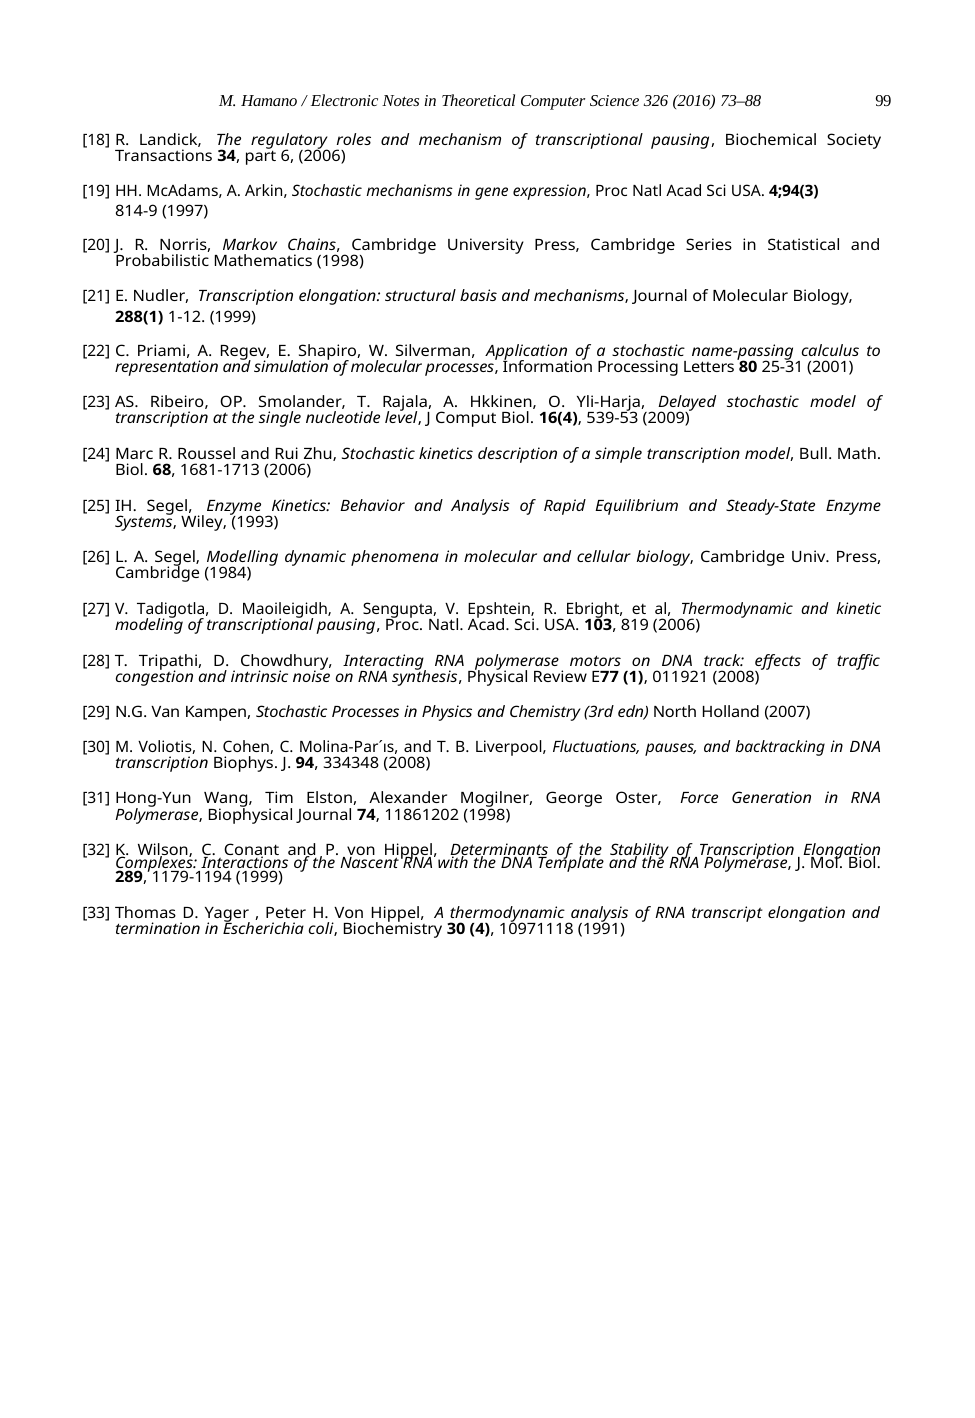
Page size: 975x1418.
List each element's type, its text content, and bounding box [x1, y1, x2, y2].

list Hong-Yun Wang, Tim Elston, Alexander Mogilner, George Oster, Force Generation in RNA Polymerase, Biophysical Journal 74, 11861202 (1998) [82, 790, 881, 824]
list M. Voliotis, N. Cohen, C. Molina-Par´ıs, and T. B. Liverpool, Fluctuations, pauses, and backtracking in DNA transcription Biophys. J. 94, 334348 (2008) [82, 739, 881, 773]
list V. Tadigotla, D. Maoileigidh, A. Sengupta, V. Epshtein, R. Ebright, et al, Thermodynamic and kinetic modeling of transcriptional pausing, Proc. Natl. Acad. Sci. USA. 103, 819 (2006) [82, 601, 881, 635]
list E. Nudler, Transcription elongation: structural basis and mechanisms, Journal of Molecular Biology, [82, 286, 908, 306]
list K. Wilson, C. Conant and P. von Hippel, Determinants of the Stability of Transcription Elongation Complexes: Interactions of the Nascent RNA with the DNA Template and the RNA Polymerase, J. Mol. Biol. 289, 1179-1194 (1999) [82, 844, 881, 887]
list R. Landick, The regulatory roles and mechanism of transcriptional pausing, Biochemical Society Transactions 34, part 6, (2006) [82, 132, 881, 166]
list IH. Segel, Enzyme Kinetics: Behavior and Analysis of Rapid Equilibrium and Steady-State Enzyme Systems, Wiley, (1993) [82, 497, 881, 532]
list Marc R. Roussel and Rui Zhu, Stochastic kinetics description of a simple transcription model, Bull. Math. Biol. 68, 1681-1713 (2006) [82, 446, 881, 480]
list AS. Ribeiro, OP. Smolander, T. Rajala, A. Hkkinen, O. Yli-Harja, Delayed stochastic model of transcription at the single nucleotide level, J Comput Biol. 16(4), 539-53 (2009) [82, 394, 881, 428]
list Thomas D. Yager , Peter H. Von Hippel, A thermodynamic analysis of RNA transcript elongation and termination in Escherichia coli, Biochemistry 30 (4), 10971118 (1991) [82, 905, 881, 939]
list J. R. Norris, Markov Chains, Cambridge University Press, Cambridge Series in Statistical and Probabilistic Mathematics (1998) [82, 237, 881, 271]
list C. Priami, A. Regev, E. Shapiro, W. Silverman, Application of a stochastic name-passing calculus to representation and simulation of molecular processes, Information Processing Letters 80 25-31 (2001) [82, 343, 881, 377]
list L. A. Segel, Modelling dynamic phenomena in molecular and cellular biology, Cambridge Univ. Press, Cambridge (1984) [82, 549, 881, 583]
list N.G. Van Kampen, Stochastic Processes in Physics and Chemistry (3rd edn) North Holland (2007) [82, 701, 908, 722]
text 288(1) 1-12. (1999) [115, 306, 908, 326]
list HH. McAdams, A. Arkin, Stochastic mechanisms in gene expression, Proc Natl Acad Sci USA. 4;94(3) [82, 180, 908, 200]
text 814-9 (1997) [115, 200, 908, 220]
list T. Tripathi, D. Chowdhury, Interacting RNA polymerase motors on DNA track: effects of traffic congestion and intrinsic noise on RNA synthesis, Physical Review E77 (1), 011921 (2008) [82, 653, 881, 687]
